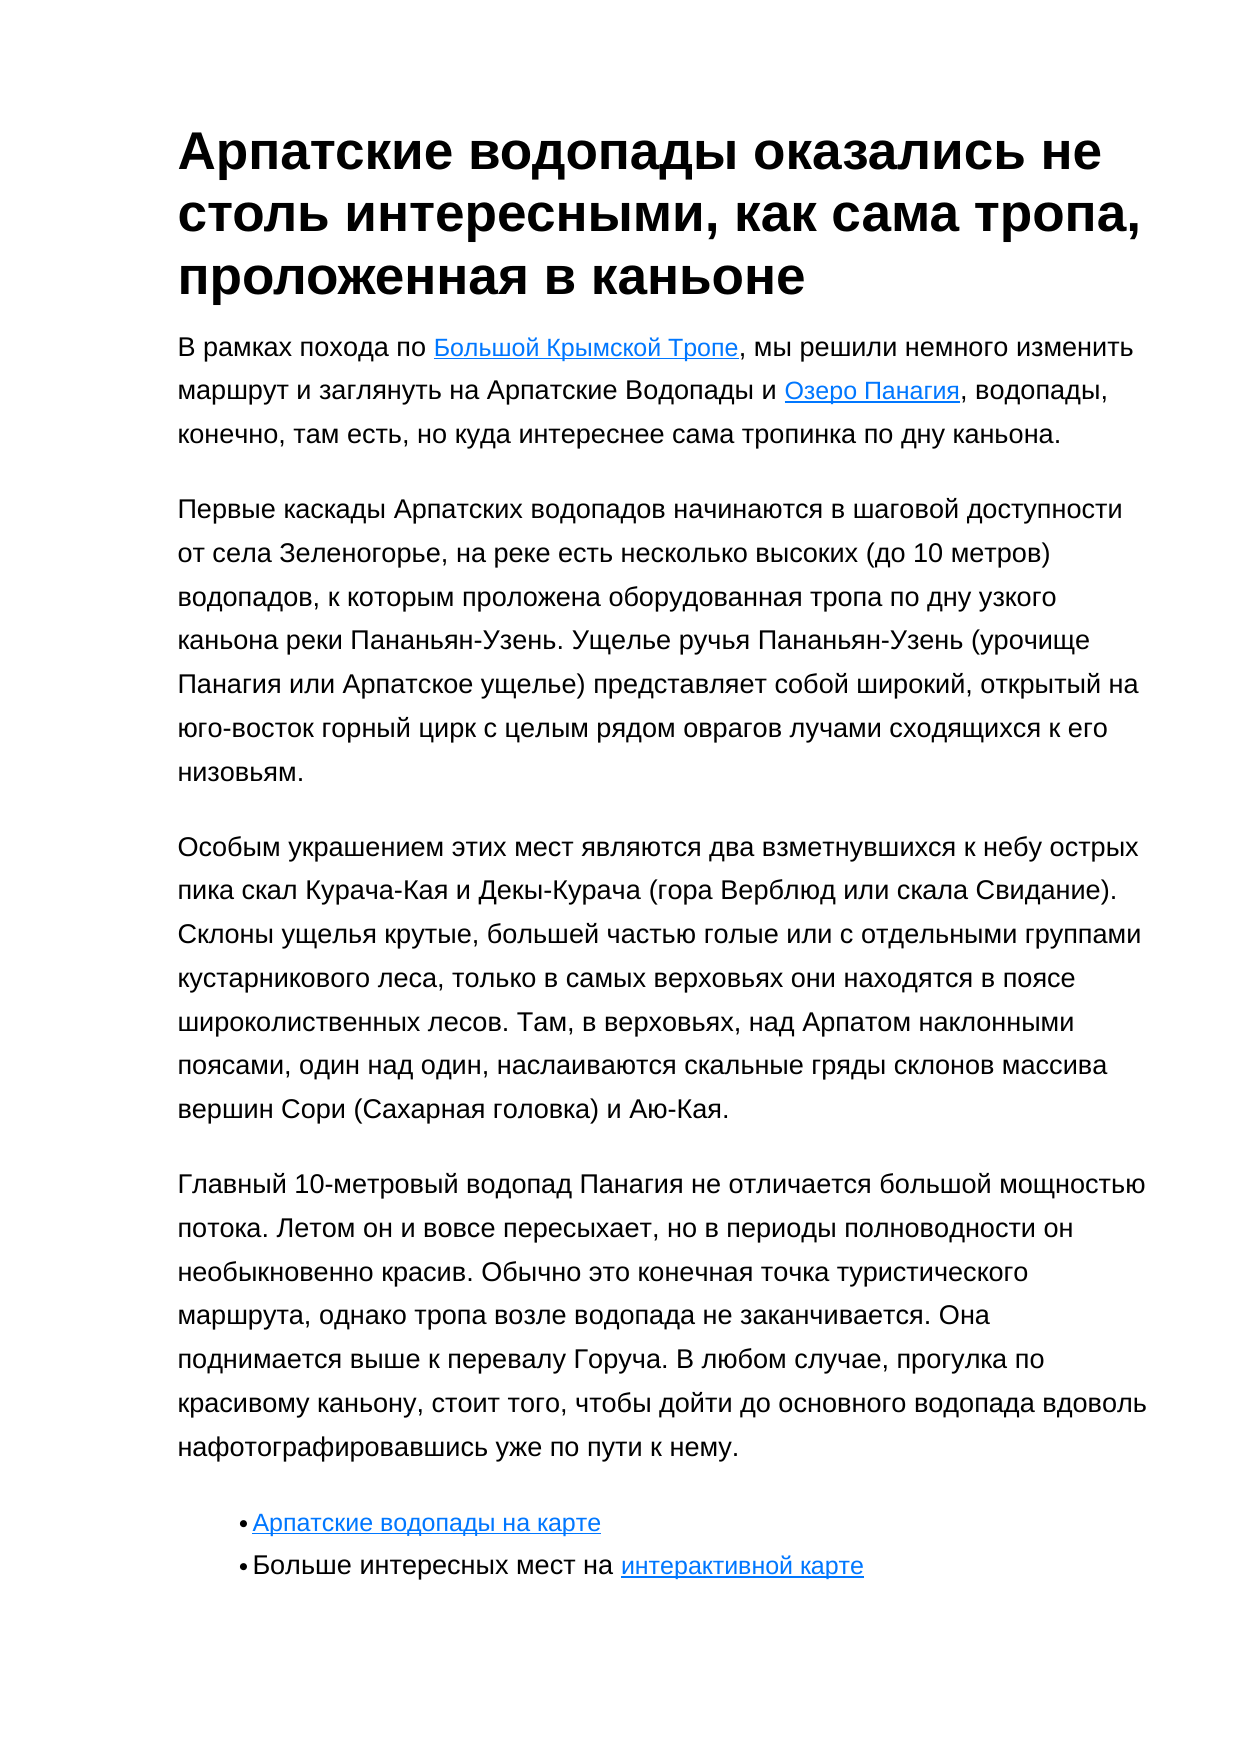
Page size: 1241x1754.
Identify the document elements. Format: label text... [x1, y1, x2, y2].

text Главный 10-метровый водопад Панагия не отличается большой мощностью потока. Летом он и вовсе пересыхает, но в периоды полноводности он необыкновенно красив. Обычно это конечная точка туристического маршрута, однако тропа возле водопада не заканчивается. Она поднимается выше к перевалу Горуча. В любом случае, прогулка по красивому каньону, стоит того, чтобы дойти до основного водопада вдоволь нафотографировавшись уже по пути к нему. [177, 1156, 1152, 1462]
text В рамках похода по Большой Крымской Тропе, мы решили немного изменить маршрут и заглянуть на Арпатские Водопады и Озеро Панагия, водопады, конечно, там есть, но куда интереснее сама тропинка по дну каньона. [177, 318, 1152, 449]
subtitle Арпатские водопады оказались не столь интересными, как сама тропа, проложенная в каньоне [177, 118, 1152, 306]
text Особым украшением этих мест являются два взметнувшихся к небу острых пика скал Курача-Кая и Декы-Курача (гора Верблюд или скала Свидание). Склоны ущелья крутые, большей частью голые или с отдельными группами кустарникового леса, только в самых верховьях они находятся в поясе широколиственных лесов. Там, в верховьях, над Арпатом наклонными поясами, один над один, наслаиваются скальные гряды склонов массива вершин Сори (Сахарная головка) и Аю-Кая. [177, 818, 1152, 1124]
list Больше интересных мест на интерактивной карте [240, 1537, 1152, 1581]
text Первые каскады Арпатских водопадов начинаются в шаговой доступности от села Зеленогорье, на реке есть несколько высоких (до 10 метров) водопадов, к которым проложена оборудованная тропа по дну узкого каньона реки Пананьян-Узень. Ущелье ручья Пананьян-Узень (урочище Панагия или Арпатское ущелье) представляет собой широкий, открытый на юго-восток горный цирк с целым рядом оврагов лучами сходящихся к его низовьям. [177, 481, 1152, 787]
list Арпатские водопады на карте [240, 1493, 1152, 1537]
